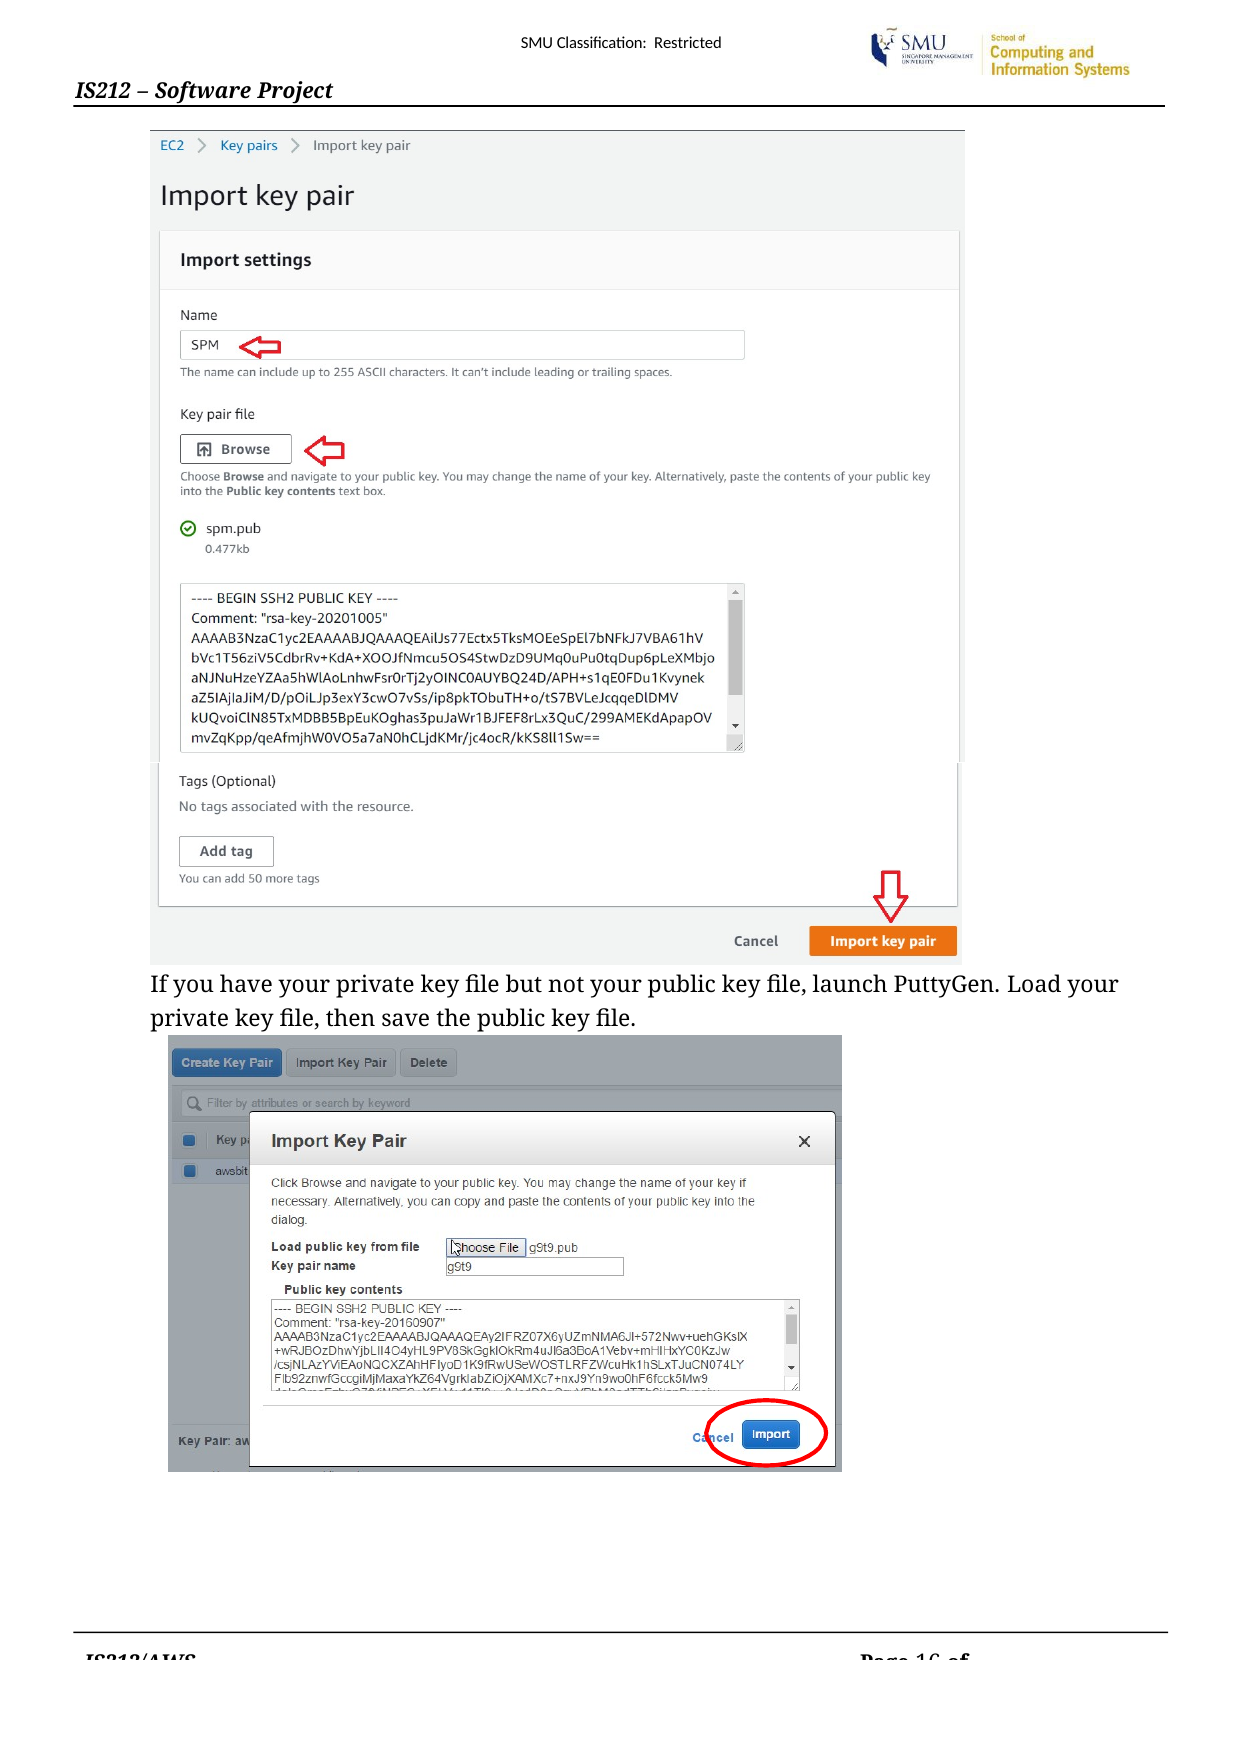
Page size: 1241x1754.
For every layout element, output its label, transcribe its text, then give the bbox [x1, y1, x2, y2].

picture [150, 763, 962, 965]
picture [865, 25, 1131, 87]
picture [168, 1035, 842, 1472]
text If you have your private key file but not your public key file, launch PuttyGen. Load your private key file, then save the public key file. [150, 968, 1165, 1033]
picture [150, 130, 965, 762]
